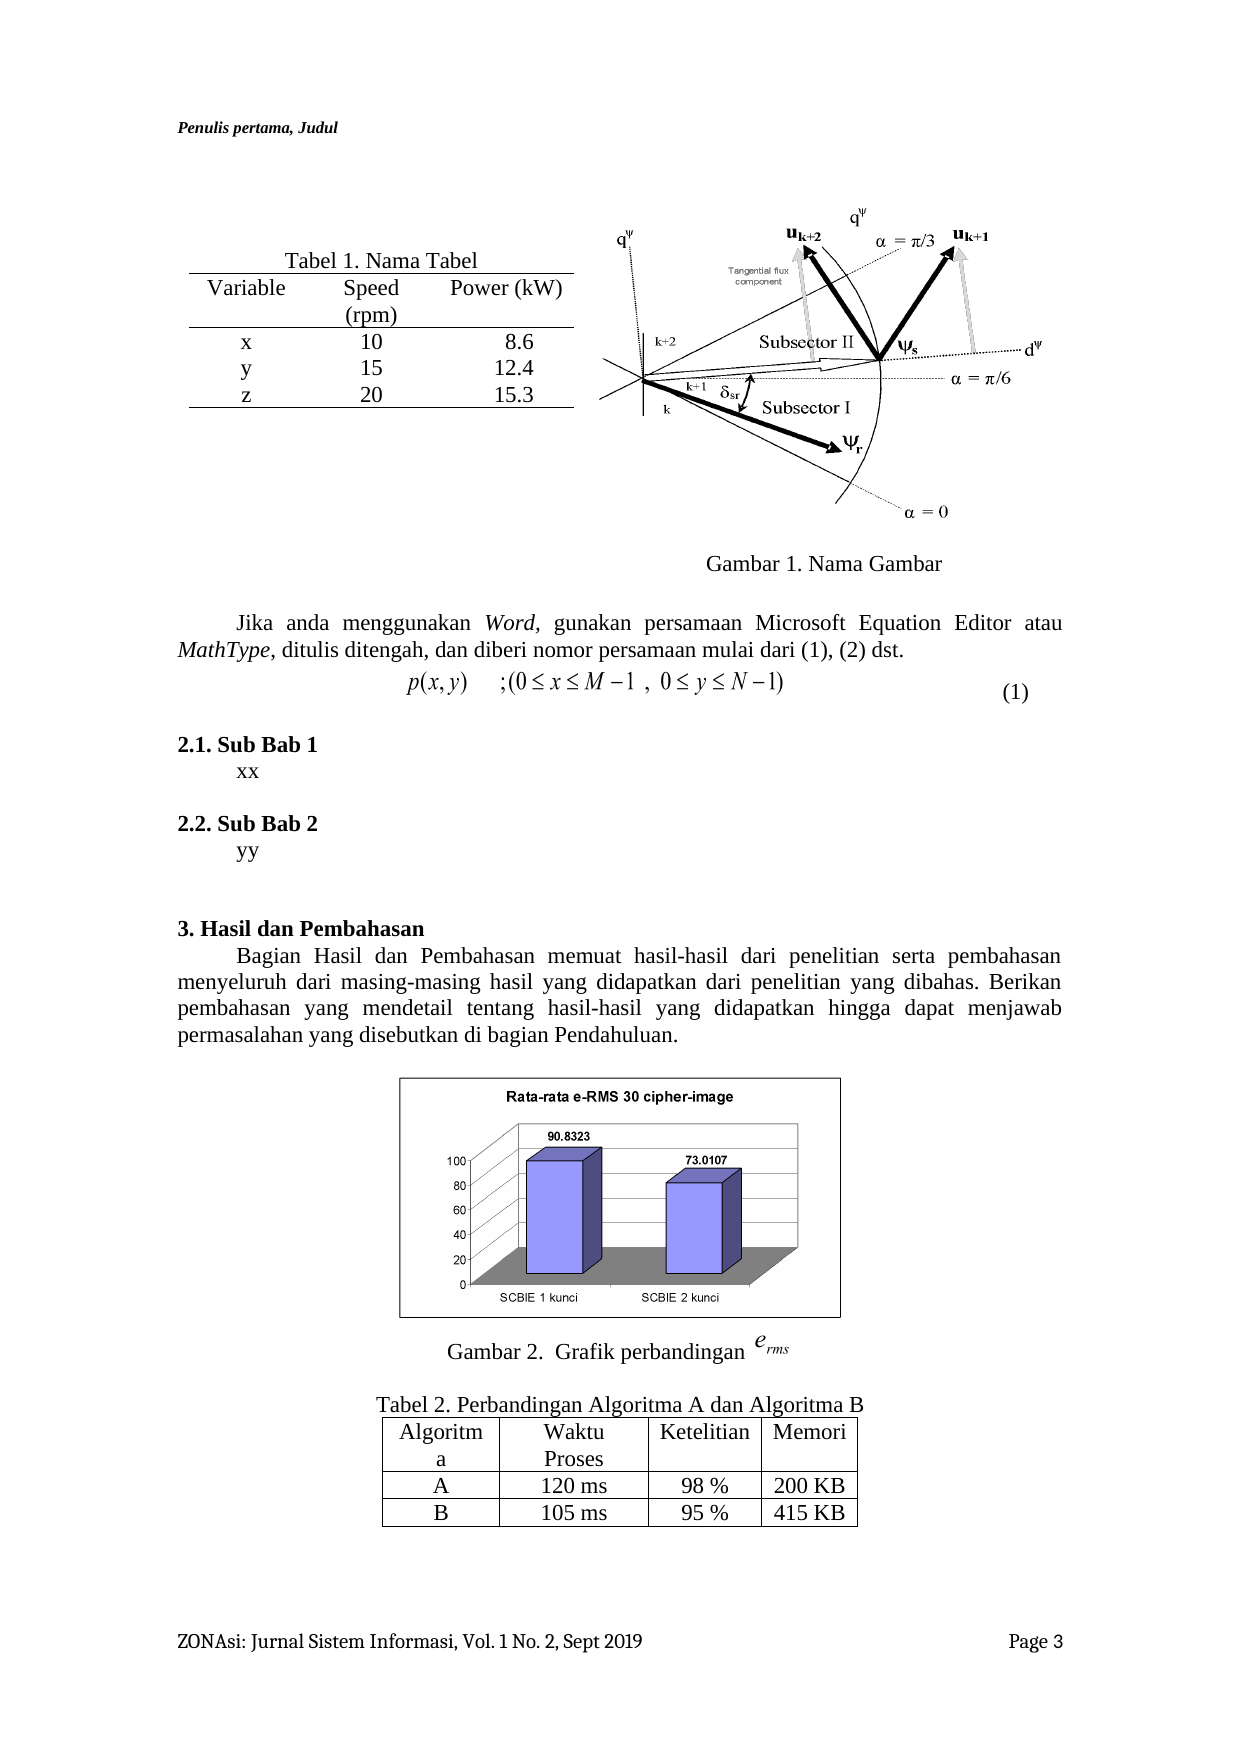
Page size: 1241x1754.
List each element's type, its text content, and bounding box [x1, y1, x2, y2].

table_cell 415 KB [762, 1499, 857, 1526]
picture [395, 1073, 845, 1360]
table_cell 105 ms [500, 1499, 648, 1526]
table_header Gambar 1. Nama Gambar [585, 194, 1063, 583]
table_cell 120 ms [500, 1472, 648, 1498]
subtitle 2.2. Sub Bab 2 [177, 810, 1063, 836]
table_cell A [383, 1472, 499, 1498]
table_header Ketelitian [649, 1418, 761, 1471]
subtitle Tabel 2. Perbandingan Algoritma A dan Algoritma B [177, 1391, 1063, 1417]
table_cell 95 % [649, 1499, 761, 1526]
picture [402, 662, 787, 700]
table_cell B [383, 1499, 499, 1526]
text Jika anda menggunakan Word, gunakan persamaan Microsoft Equation Editor atau MathType, ditulis ditengah, dan diberi nomor persamaan mulai dari (1), (2) dst. [177, 609, 1063, 662]
table_cell 98 % [649, 1472, 761, 1498]
text Gambar 2. Grafik perbandingan [177, 1322, 1063, 1364]
text 3. Hasil dan Pembahasan [177, 915, 1063, 942]
subtitle 2.1. Sub Bab 1 [177, 731, 1063, 757]
table_header Waktu Proses [500, 1418, 648, 1471]
picture [596, 194, 1052, 524]
text xx [177, 757, 1063, 784]
table_header Algoritma [383, 1418, 499, 1471]
text Bagian Hasil dan Pembahasan memuat hasil-hasil dari penelitian serta pembahasan menyeluruh dari masing-masing hasil yang didapatkan dari penelitian yang dibahas. Berikan pembahasan yang mendetail tentang hasil-hasil yang didapatkan hingga dapat menjawab permasalahan yang disebutkan di bagian Pendahuluan. [177, 942, 1063, 1047]
table_header Tabel 1. Nama Tabel [177, 194, 585, 583]
text yy [177, 836, 1063, 863]
table_cell 200 KB [762, 1472, 857, 1498]
table_header Memori [762, 1418, 857, 1471]
